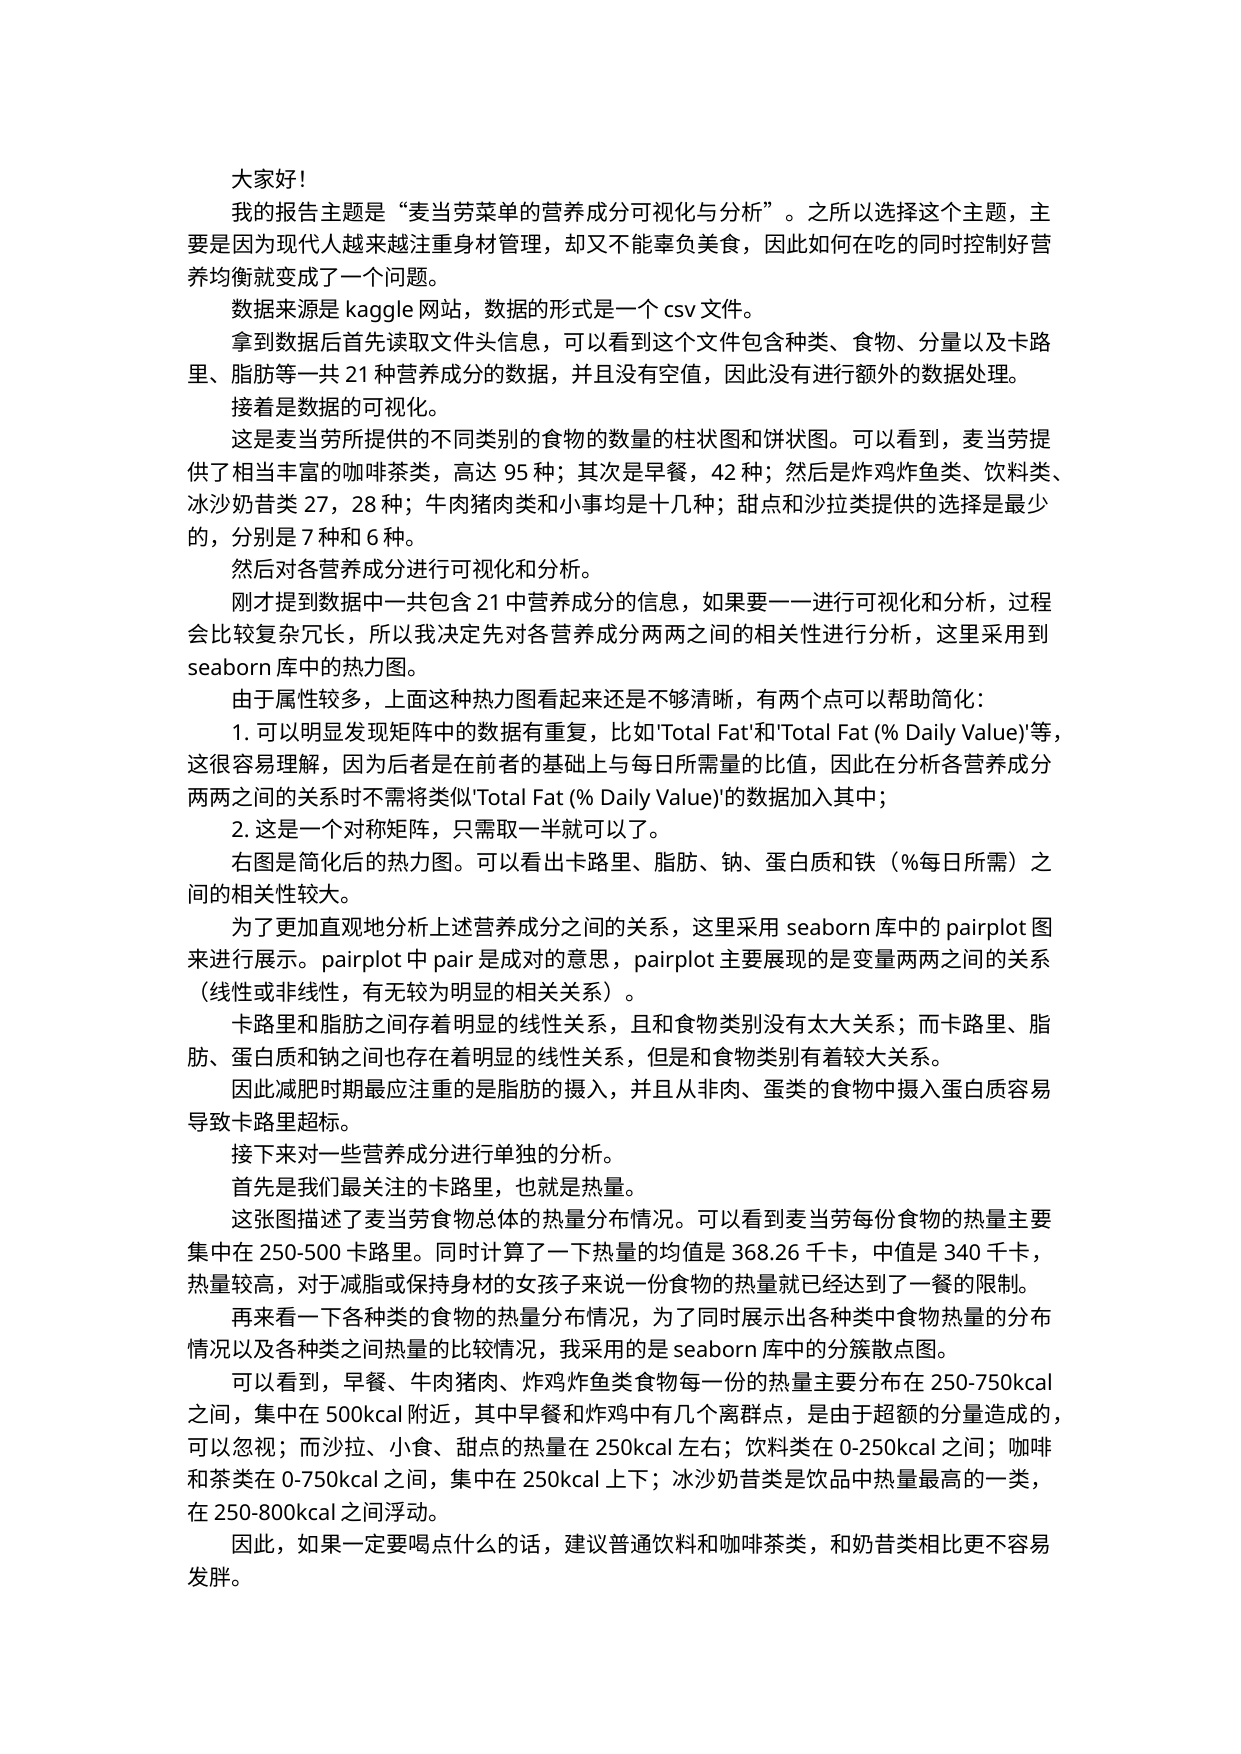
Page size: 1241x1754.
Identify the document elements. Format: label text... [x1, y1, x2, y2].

text 刚才提到数据中一共包含21中营养成分的信息，如果要一一进行可视化和分析，过程会比较复杂冗长，所以我决定先对各营养成分两两之间的相关性进行分析，这里采用到seaborn库中的热力图。 [187, 584, 1053, 682]
text 可以看到，早餐、牛肉猪肉、炸鸡炸鱼类食物每一份的热量主要分布在250-750kcal之间，集中在500kcal附近，其中早餐和炸鸡中有几个离群点，是由于超额的分量造成的，可以忽视；而沙拉、小食、甜点的热量在250kcal左右；饮料类在0-250kcal之间；咖啡和茶类在0-750kcal之间，集中在250kcal上下；冰沙奶昔类是饮品中热量最高的一类，在250-800kcal之间浮动。 [187, 1364, 1053, 1527]
text 右图是简化后的热力图。可以看出卡路里、脂肪、钠、蛋白质和铁（%每日所需）之间的相关性较大。 [187, 844, 1053, 909]
text 因此，如果一定要喝点什么的话，建议普通饮料和咖啡茶类，和奶昔类相比更不容易发胖。 [187, 1527, 1053, 1592]
text 因此减肥时期最应注重的是脂肪的摄入，并且从非肉、蛋类的食物中摄入蛋白质容易导致卡路里超标。 [187, 1072, 1053, 1137]
text 大家好！ [187, 162, 1053, 194]
text 我的报告主题是“麦当劳菜单的营养成分可视化与分析”。之所以选择这个主题，主要是因为现代人越来越注重身材管理，却又不能辜负美食，因此如何在吃的同时控制好营养均衡就变成了一个问题。 [187, 194, 1053, 292]
text 为了更加直观地分析上述营养成分之间的关系，这里采用seaborn库中的pairplot图来进行展示。pairplot中pair是成对的意思，pairplot主要展现的是变量两两之间的关系（线性或非线性，有无较为明显的相关关系）。 [187, 909, 1053, 1007]
text 这张图描述了麦当劳食物总体的热量分布情况。可以看到麦当劳每份食物的热量主要集中在250-500卡路里。同时计算了一下热量的均值是368.26千卡，中值是340千卡，热量较高，对于减脂或保持身材的女孩子来说一份食物的热量就已经达到了一餐的限制。 [187, 1202, 1053, 1299]
text 然后对各营养成分进行可视化和分析。 [187, 552, 1053, 584]
text 1. 可以明显发现矩阵中的数据有重复，比如'Total Fat'和'Total Fat (% Daily Value)'等，这很容易理解，因为后者是在前者的基础上与每日所需量的比值，因此在分析各营养成分两两之间的关系时不需将类似'Total Fat (% Daily Value)'的数据加入其中； [187, 714, 1053, 812]
text 卡路里和脂肪之间存着明显的线性关系，且和食物类别没有太大关系；而卡路里、脂肪、蛋白质和钠之间也存在着明显的线性关系，但是和食物类别有着较大关系。 [187, 1007, 1053, 1072]
text 由于属性较多，上面这种热力图看起来还是不够清晰，有两个点可以帮助简化： [187, 682, 1053, 714]
text 首先是我们最关注的卡路里，也就是热量。 [187, 1169, 1053, 1202]
text 这是麦当劳所提供的不同类别的食物的数量的柱状图和饼状图。可以看到，麦当劳提供了相当丰富的咖啡茶类，高达95种；其次是早餐，42种；然后是炸鸡炸鱼类、饮料类、冰沙奶昔类27，28种；牛肉猪肉类和小事均是十几种；甜点和沙拉类提供的选择是最少的，分别是7种和6种。 [187, 422, 1053, 552]
text 再来看一下各种类的食物的热量分布情况，为了同时展示出各种类中食物热量的分布情况以及各种类之间热量的比较情况，我采用的是seaborn库中的分簇散点图。 [187, 1299, 1053, 1364]
text 拿到数据后首先读取文件头信息，可以看到这个文件包含种类、食物、分量以及卡路里、脂肪等一共21种营养成分的数据，并且没有空值，因此没有进行额外的数据处理。 [187, 324, 1053, 389]
text 数据来源是kaggle网站，数据的形式是一个csv文件。 [187, 292, 1053, 324]
text 2. 这是一个对称矩阵，只需取一半就可以了。 [187, 812, 1053, 844]
text 接下来对一些营养成分进行单独的分析。 [187, 1137, 1053, 1169]
text 接着是数据的可视化。 [187, 389, 1053, 422]
